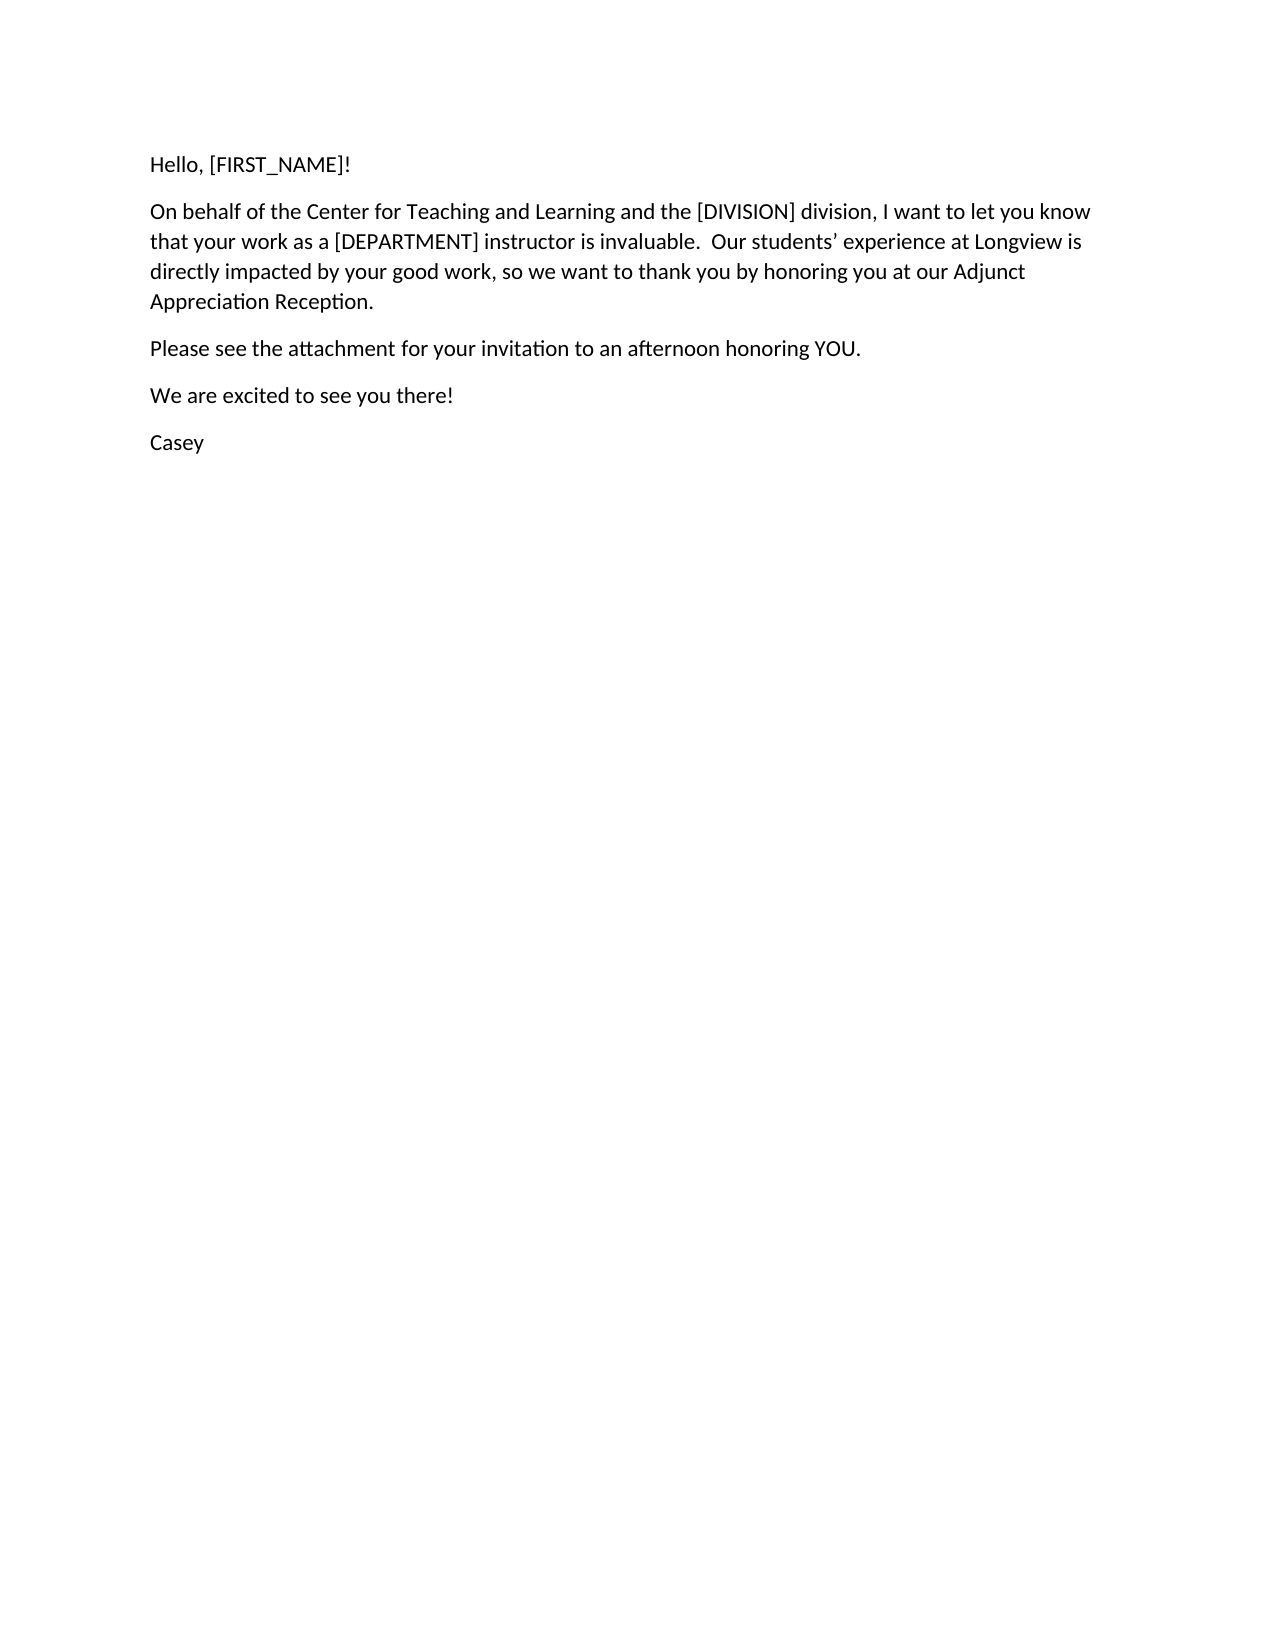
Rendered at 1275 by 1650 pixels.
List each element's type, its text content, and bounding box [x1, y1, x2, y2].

text Please see the attachment for your invitation to an afternoon honoring YOU. [150, 334, 1125, 362]
text Casey [150, 428, 1125, 456]
text Hello, [FIRST_NAME]! [150, 150, 1125, 178]
text We are excited to see you there! [150, 381, 1125, 409]
text On behalf of the Center for Teaching and Learning and the [DIVISION] division, I want to let you know that your work as a [DEPARTMENT] instructor is invaluable. Our students’ experience at Longview is directly impacted by your good work, so we want to thank you by honoring you at our Adjunct Appreciation Reception. [150, 197, 1125, 316]
